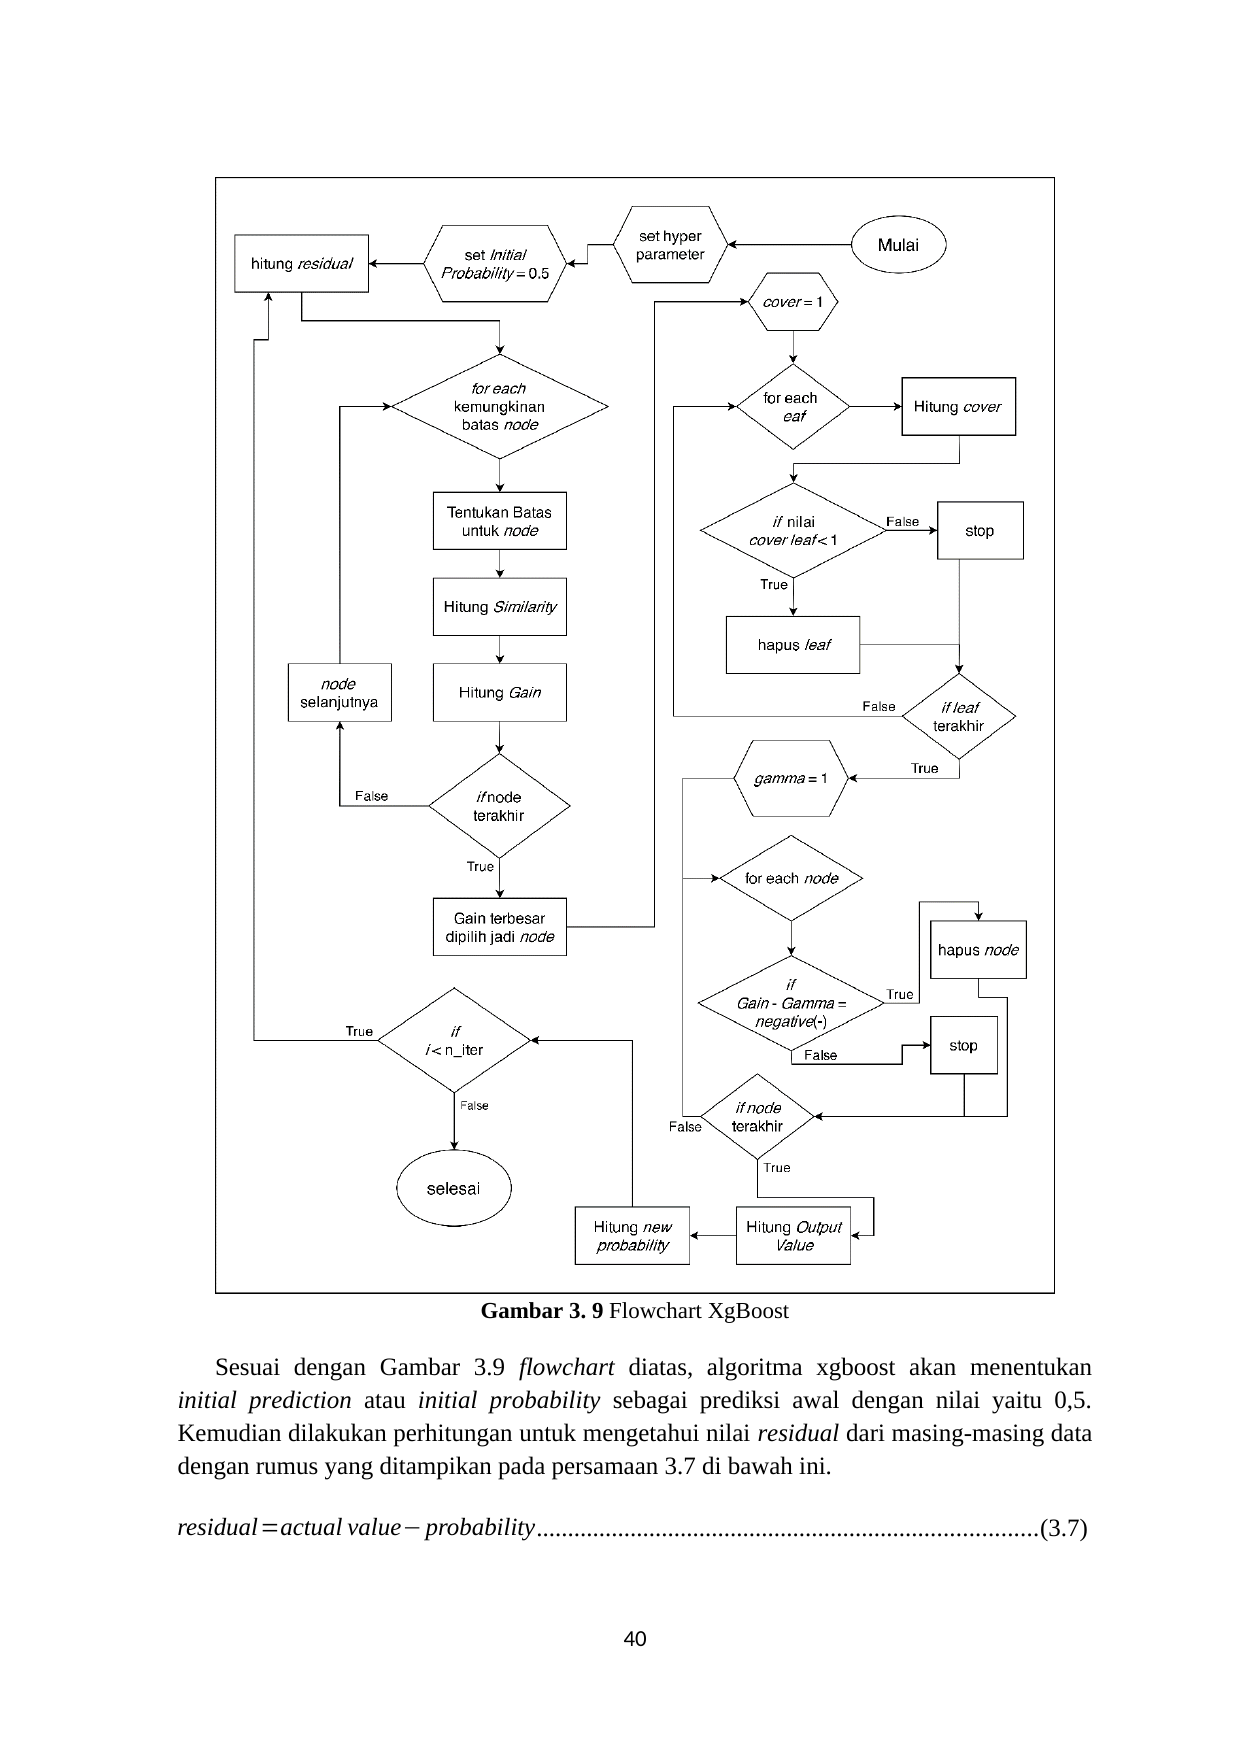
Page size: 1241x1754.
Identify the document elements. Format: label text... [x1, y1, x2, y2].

text Gambar 3. 9 Flowchart XgBoost [177, 1297, 1092, 1324]
text (3.7) [177, 1513, 1092, 1542]
picture [216, 178, 1054, 1293]
list Sesuai dengan Gambar 3.9 flowchart diatas, algoritma xgboost akan menentukan initial prediction atau initial probability sebagai prediksi awal dengan nilai yaitu 0,5. Kemudian dilakukan perhitungan untuk mengetahui nilai residual dari masing-masing data dengan rumus yang ditampikan pada persamaan 3.7 di bawah ini. [177, 1352, 1092, 1480]
